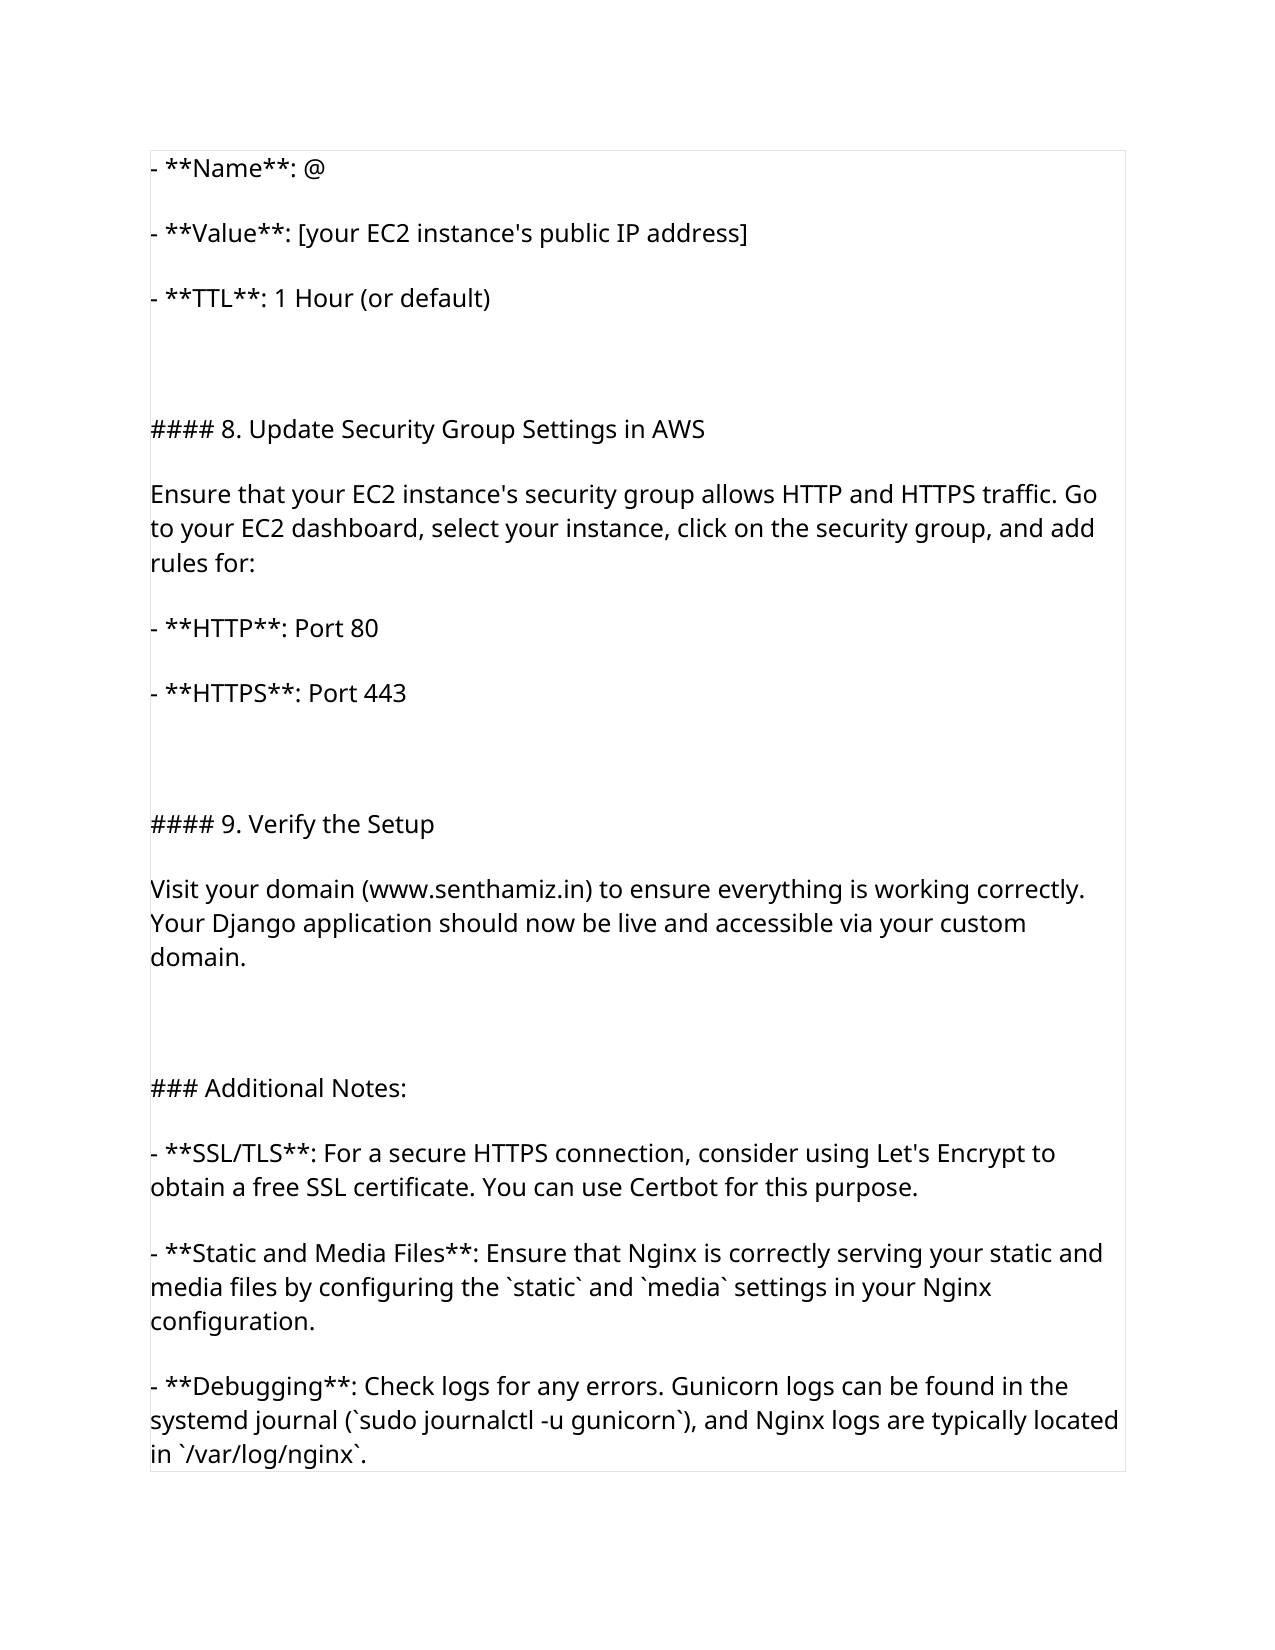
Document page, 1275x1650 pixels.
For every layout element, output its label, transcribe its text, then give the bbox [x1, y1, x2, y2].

text - **SSL/TLS**: For a secure HTTPS connection, consider using Let's Encrypt to obtain a free SSL certificate. You can use Certbot for this purpose. [151, 1135, 1125, 1204]
text ### Additional Notes: [151, 1070, 1125, 1104]
text - **HTTP**: Port 80 [151, 610, 1125, 644]
text - **Name**: @ [151, 151, 1125, 184]
text Visit your domain (www.senthamiz.in) to ensure everything is working correctly. Your Django application should now be live and accessible via your custom domain. [151, 871, 1125, 974]
text #### 8. Update Security Group Settings in AWS [151, 411, 1125, 446]
text - **Debugging**: Check logs for any errors. Gunicorn logs can be found in the systemd journal (`sudo journalctl -u gunicorn`), and Nginx logs are typically located in `/var/log/nginx`. [151, 1368, 1125, 1471]
text - **HTTPS**: Port 443 [151, 675, 1125, 710]
text #### 9. Verify the Setup [151, 806, 1125, 841]
text - **Value**: [your EC2 instance's public IP address] [151, 215, 1125, 250]
text - **Static and Media Files**: Ensure that Nginx is correctly serving your static and media files by configuring the `static` and `media` settings in your Nginx configuration. [151, 1235, 1125, 1337]
text - **TTL**: 1 Hour (or default) [151, 281, 1125, 315]
text Ensure that your EC2 instance's security group allows HTTP and HTTPS traffic. Go to your EC2 dashboard, select your instance, click on the security group, and add rules for: [151, 477, 1125, 579]
